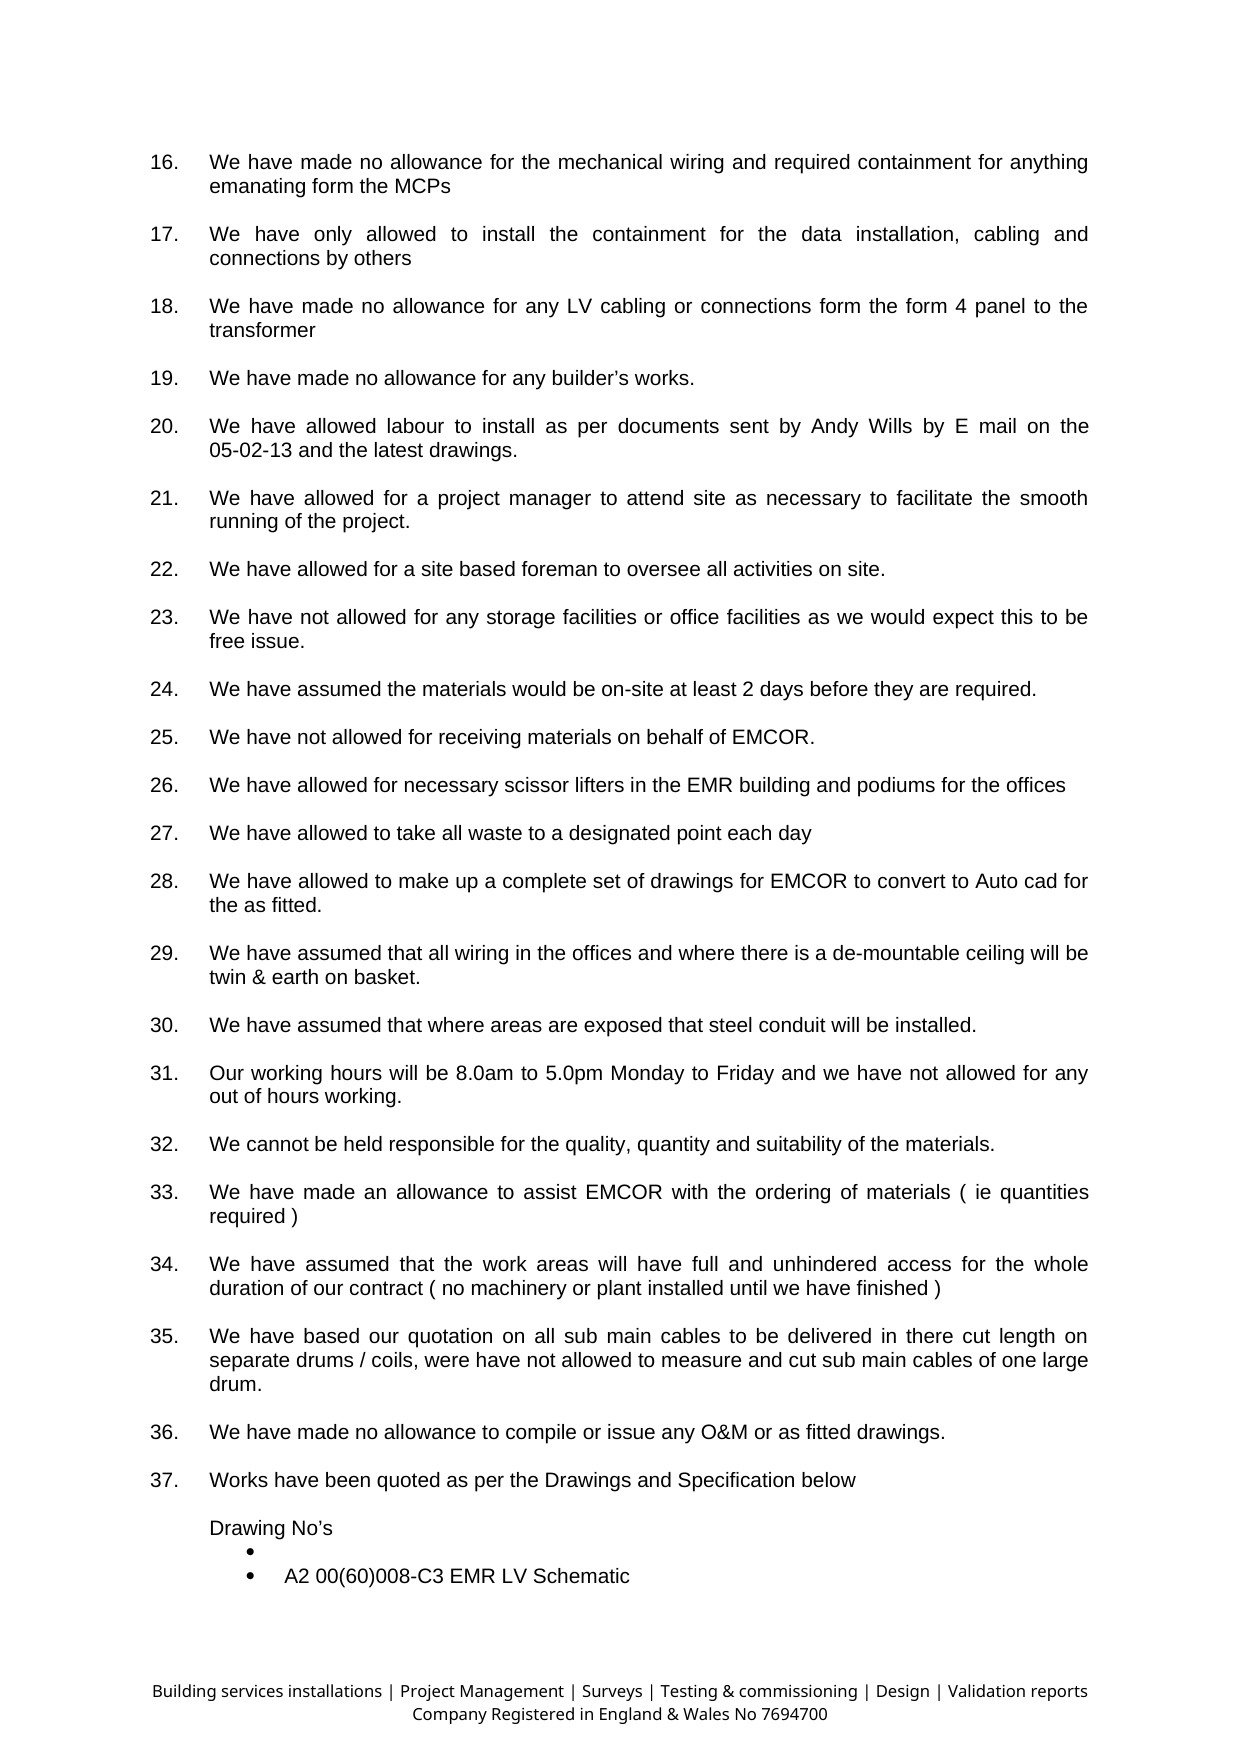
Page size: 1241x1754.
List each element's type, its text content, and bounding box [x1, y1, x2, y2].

list We have made no allowance for any builder’s works. [150, 366, 1090, 389]
list We have only allowed to install the containment for the data installation, cabling and connections by others [150, 222, 1090, 270]
list We have not allowed for any storage facilities or office facilities as we would expect this to be free issue. [150, 605, 1090, 653]
list We have made no allowance for the mechanical wiring and required containment for anything emanating form the MCPs [150, 150, 1090, 198]
list We have not allowed for receiving materials on behalf of EMCOR. [150, 725, 1090, 749]
list We have allowed to make up a complete set of drawings for EMCOR to convert to Auto cad for the as fitted. [150, 869, 1090, 917]
list We have allowed for necessary scissor lifters in the EMR building and podiums for the offices [150, 773, 1090, 797]
list We have allowed labour to install as per documents sent by Andy Wills by E mail on the 05-02-13 and the latest drawings. [150, 413, 1090, 461]
text Drawing No’s [209, 1516, 1090, 1539]
list We have based our quotation on all sub main cables to be delivered in there cut length on separate drums / coils, were have not allowed to measure and cut sub main cables of one large drum. [150, 1324, 1090, 1396]
list We have assumed the materials would be on-site at least 2 days before they are required. [150, 677, 1090, 701]
list We have made no allowance for any LV cabling or connections form the form 4 panel to the transformer [150, 294, 1090, 342]
list We have assumed that where areas are exposed that steel conduit will be installed. [150, 1012, 1090, 1036]
list We have allowed for a site based foreman to oversee all activities on site. [150, 557, 1090, 581]
list We have assumed that the work areas will have full and unhindered access for the whole duration of our contract ( no machinery or plant installed until we have finished ) [150, 1252, 1090, 1300]
list We have allowed for a project manager to attend site as necessary to facilitate the smooth running of the project. [150, 485, 1090, 533]
list We cannot be held responsible for the quality, quantity and suitability of the materials. [150, 1132, 1090, 1156]
list Our working hours will be 8.0am to 5.0pm Monday to Friday and we have not allowed for any out of hours working. [150, 1060, 1090, 1108]
list We have made an allowance to assist EMCOR with the ordering of materials ( ie quantities required ) [150, 1180, 1090, 1228]
list We have made no allowance to compile or issue any O&M or as fitted drawings. [150, 1420, 1090, 1444]
list We have assumed that all wiring in the offices and where there is a de-mountable ceiling will be twin & earth on basket. [150, 941, 1090, 988]
list We have allowed to take all waste to a designated point each day [150, 821, 1090, 845]
list Works have been quoted as per the Drawings and Specification below [150, 1468, 1090, 1492]
list A2 00(60)008-C3 EMR LV Schematic [247, 1564, 1090, 1588]
